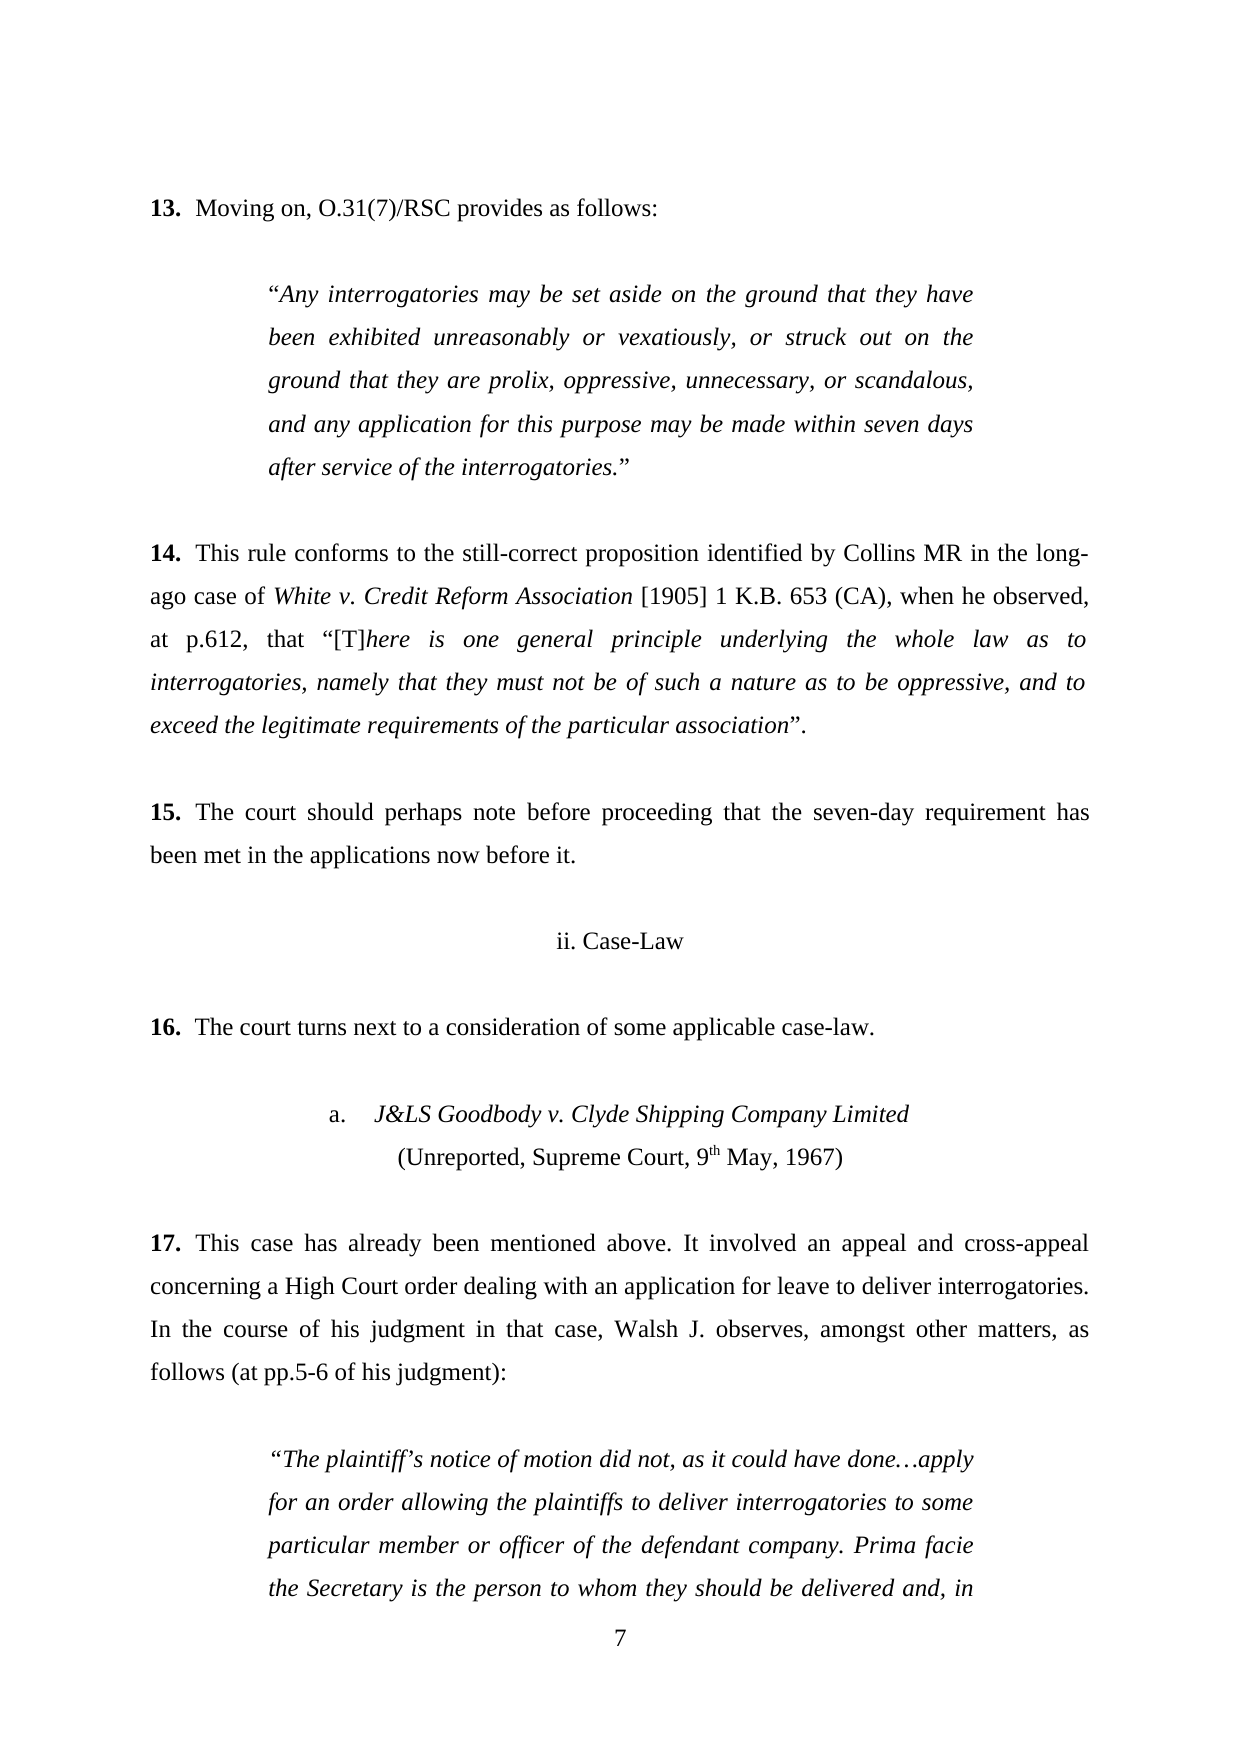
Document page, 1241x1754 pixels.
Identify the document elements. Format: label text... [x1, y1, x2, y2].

list The court should perhaps note before proceeding that the seven-day requirement has been met in the applications now before it. [150, 797, 1090, 869]
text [268, 1444, 977, 1602]
list J&LS Goodbody v. Clyde Shipping Company Limited [150, 1099, 1090, 1127]
list This case has already been mentioned above. It involved an appeal and cross-appeal concerning a High Court order dealing with an application for leave to deliver interrogatories. In the course of his judgment in that case, Walsh J. observes, amongst other matters, as follows (at pp.5-6 of his judgment): [150, 1228, 1090, 1386]
text ii. Case-Law [150, 926, 1090, 955]
list This rule conforms to the still-correct proposition identified by Collins MR in the long-ago case of White v. Credit Reform Association [1905] 1 K.B. 653 (CA), when he observed, at p.612, that “[T]here is one general principle underlying the whole law as to interrogatories, namely that they must not be of such a nature as to be oppressive, and to exceed the legitimate requirements of the particular association”. [150, 538, 1090, 739]
list Moving on, O.31(7)/RSC provides as follows: [150, 193, 1090, 222]
text “Any interrogatories may be set aside on the ground that they have been exhibited unreasonably or vexatiously, or struck out on the ground that they are prolix, oppressive, unnecessary, or scandalous, and any application for this purpose may be made within seven days after service of the interrogatories.” [268, 279, 977, 481]
list The court turns next to a consideration of some applicable case-law. [150, 1012, 1090, 1041]
text (Unreported, Supreme Court, 9th May, 1967) [150, 1142, 1090, 1171]
